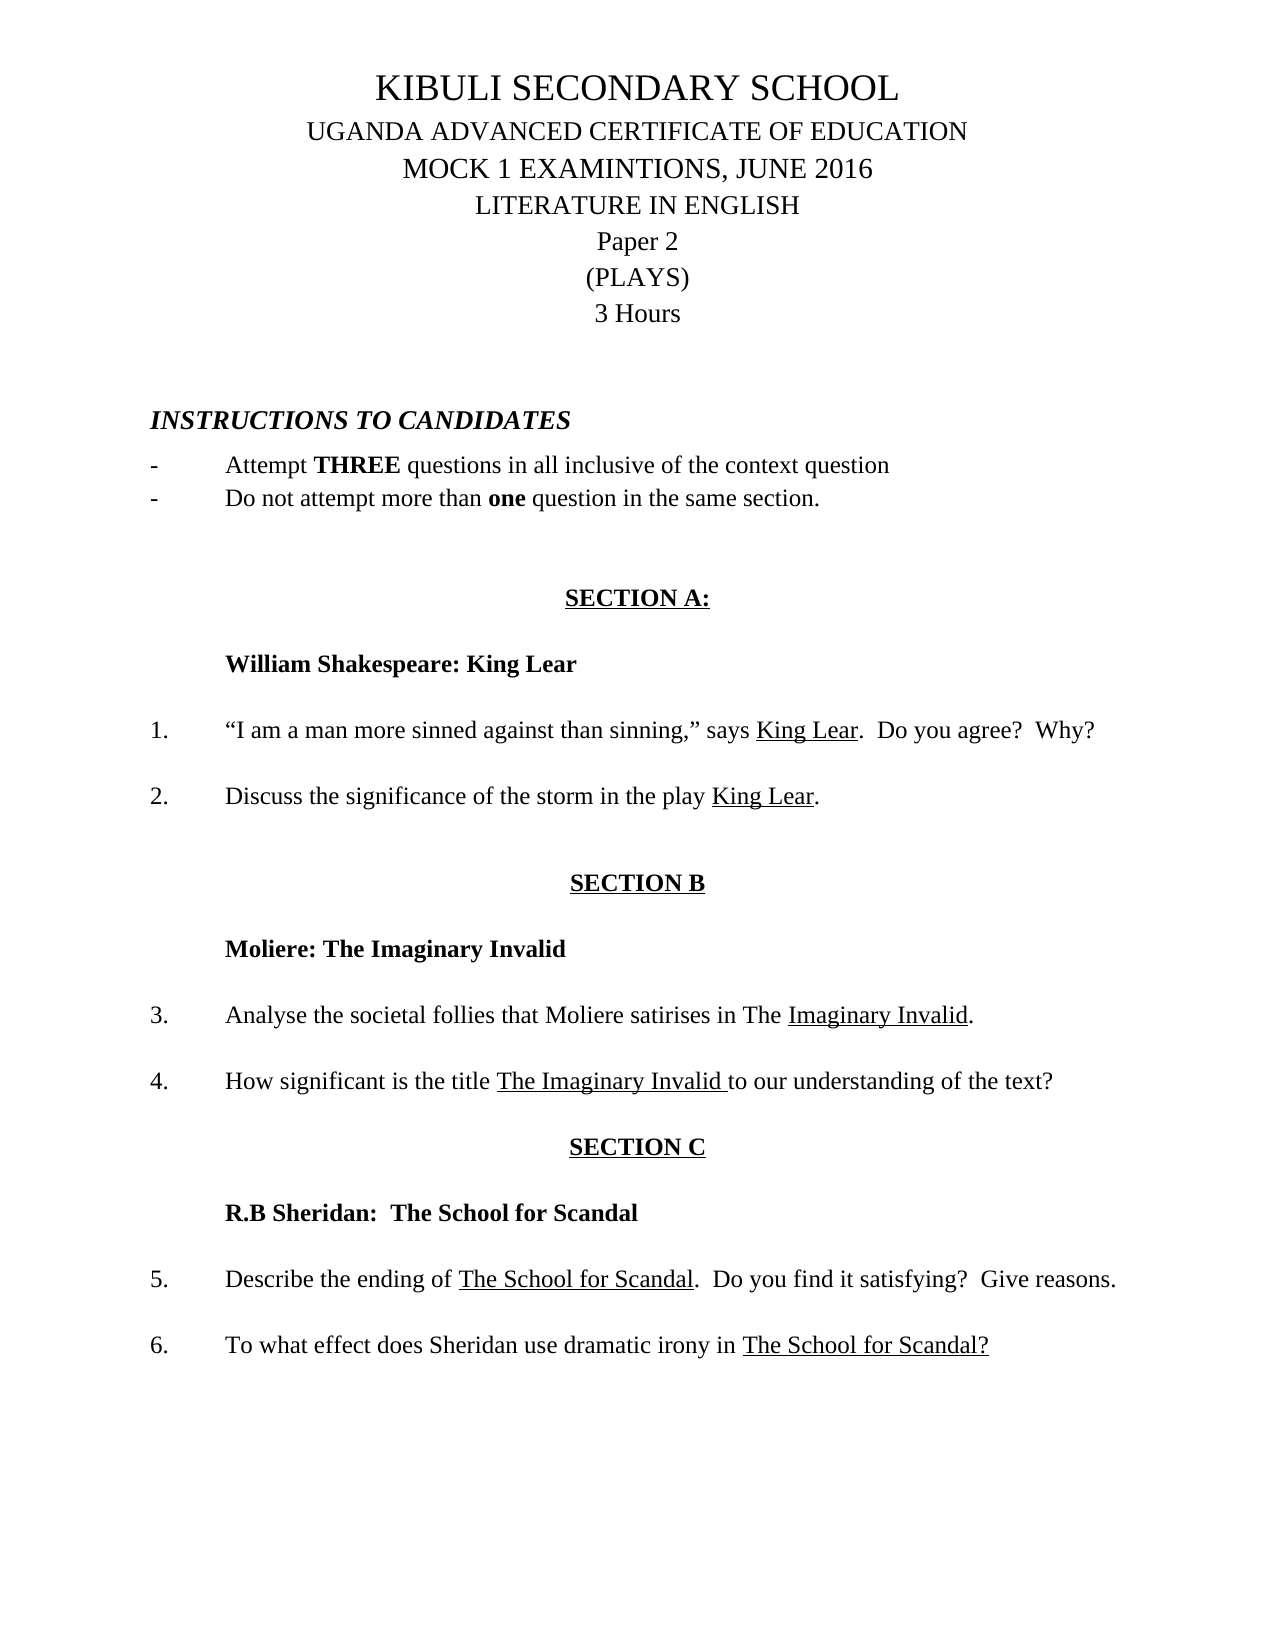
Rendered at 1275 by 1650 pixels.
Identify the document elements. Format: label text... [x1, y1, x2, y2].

text Paper 2 [150, 225, 1125, 256]
text LITERATURE IN ENGLISH [150, 189, 1125, 221]
text INSTRUCTIONS TO CANDIDATES [150, 404, 1125, 435]
text SECTION B [150, 868, 1125, 896]
text - Attempt THREE questions in all inclusive of the context question [150, 451, 1125, 479]
text 5. Describe the ending of The School for Scandal. Do you find it satisfying? Give reasons. [150, 1264, 1125, 1293]
text William Shakespeare: King Lear [150, 649, 1125, 677]
text UGANDA ADVANCED CERTIFICATE OF EDUCATION [150, 115, 1125, 146]
text (PLAYS) [150, 261, 1125, 292]
text 3 Hours [150, 297, 1125, 328]
list “I am a man more sinned against than sinning,” says King Lear. Do you agree? Why? [150, 715, 1125, 743]
text MOCK 1 EXAMINTIONS, JUNE 2016 [150, 151, 1125, 184]
text - Do not attempt more than one question in the same section. [150, 483, 1125, 512]
text R.B Sheridan: The School for Scandal [150, 1198, 1125, 1227]
text 6. To what effect does Sheridan use dramatic irony in The School for Scandal? [150, 1330, 1125, 1359]
text 4. How significant is the title The Imaginary Invalid to our understanding of the text? [150, 1066, 1125, 1094]
list Discuss the significance of the storm in the play King Lear. [150, 781, 1125, 809]
text 3. Analyse the societal follies that Moliere satirises in The Imaginary Invalid. [150, 1000, 1125, 1028]
text SECTION A: [150, 583, 1125, 611]
text KIBULI SECONDARY SCHOOL [150, 66, 1125, 109]
text SECTION C [150, 1132, 1125, 1161]
text Moliere: The Imaginary Invalid [150, 934, 1125, 962]
